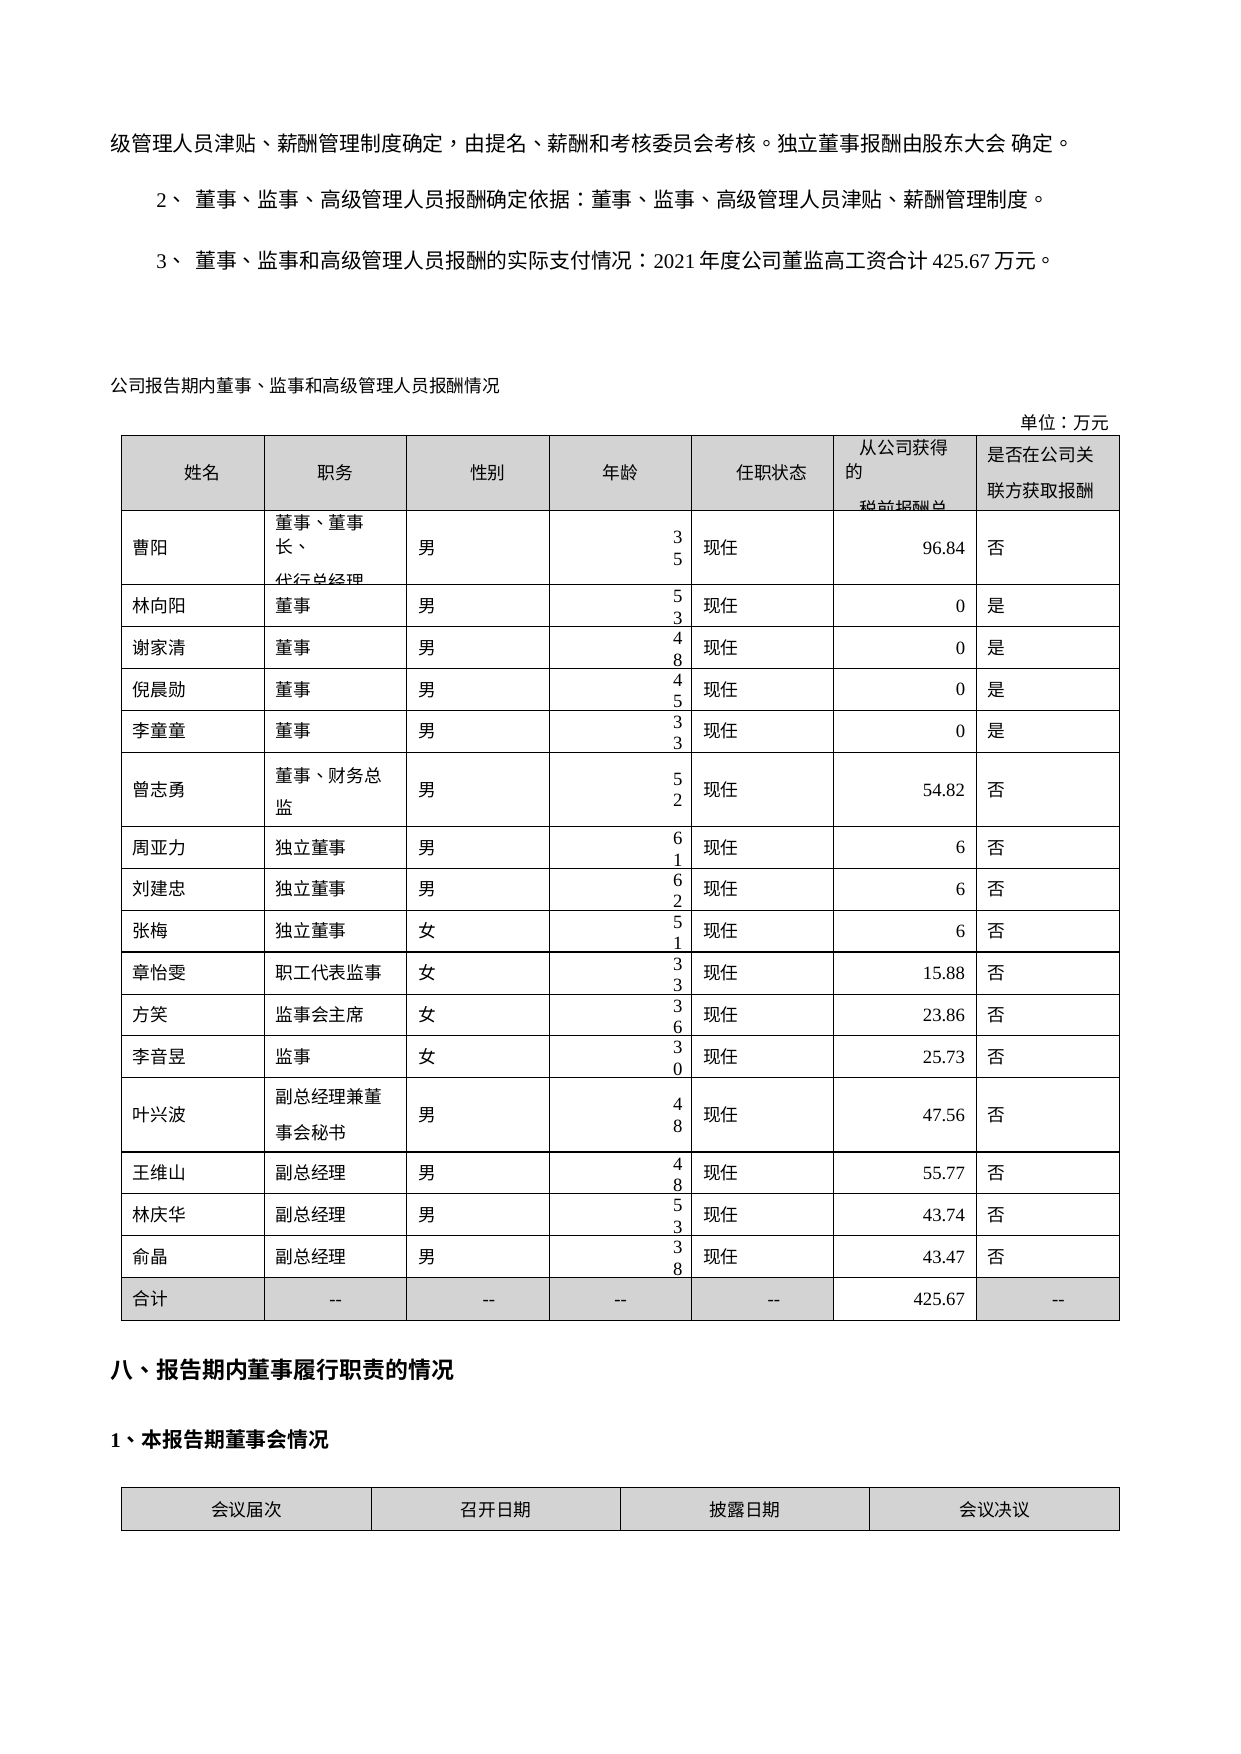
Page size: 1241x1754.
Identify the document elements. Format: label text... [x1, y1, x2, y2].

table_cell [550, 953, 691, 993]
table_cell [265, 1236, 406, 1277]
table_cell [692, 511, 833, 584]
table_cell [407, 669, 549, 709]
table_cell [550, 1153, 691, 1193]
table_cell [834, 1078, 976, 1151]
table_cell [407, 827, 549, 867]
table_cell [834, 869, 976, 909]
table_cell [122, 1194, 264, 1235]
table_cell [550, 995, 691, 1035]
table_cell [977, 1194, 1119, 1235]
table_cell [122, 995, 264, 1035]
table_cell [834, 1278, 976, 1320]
subtitle 八、报告期内董事履行职责的情况 [110, 1354, 1131, 1385]
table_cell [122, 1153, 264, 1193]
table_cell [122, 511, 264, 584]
subtitle 1、本报告期董事会情况 [110, 1425, 1131, 1453]
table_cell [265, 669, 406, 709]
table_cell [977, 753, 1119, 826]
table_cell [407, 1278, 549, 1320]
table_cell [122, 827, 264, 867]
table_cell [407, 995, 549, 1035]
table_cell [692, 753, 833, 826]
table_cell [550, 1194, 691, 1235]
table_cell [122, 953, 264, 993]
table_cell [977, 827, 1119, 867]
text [110, 129, 1131, 158]
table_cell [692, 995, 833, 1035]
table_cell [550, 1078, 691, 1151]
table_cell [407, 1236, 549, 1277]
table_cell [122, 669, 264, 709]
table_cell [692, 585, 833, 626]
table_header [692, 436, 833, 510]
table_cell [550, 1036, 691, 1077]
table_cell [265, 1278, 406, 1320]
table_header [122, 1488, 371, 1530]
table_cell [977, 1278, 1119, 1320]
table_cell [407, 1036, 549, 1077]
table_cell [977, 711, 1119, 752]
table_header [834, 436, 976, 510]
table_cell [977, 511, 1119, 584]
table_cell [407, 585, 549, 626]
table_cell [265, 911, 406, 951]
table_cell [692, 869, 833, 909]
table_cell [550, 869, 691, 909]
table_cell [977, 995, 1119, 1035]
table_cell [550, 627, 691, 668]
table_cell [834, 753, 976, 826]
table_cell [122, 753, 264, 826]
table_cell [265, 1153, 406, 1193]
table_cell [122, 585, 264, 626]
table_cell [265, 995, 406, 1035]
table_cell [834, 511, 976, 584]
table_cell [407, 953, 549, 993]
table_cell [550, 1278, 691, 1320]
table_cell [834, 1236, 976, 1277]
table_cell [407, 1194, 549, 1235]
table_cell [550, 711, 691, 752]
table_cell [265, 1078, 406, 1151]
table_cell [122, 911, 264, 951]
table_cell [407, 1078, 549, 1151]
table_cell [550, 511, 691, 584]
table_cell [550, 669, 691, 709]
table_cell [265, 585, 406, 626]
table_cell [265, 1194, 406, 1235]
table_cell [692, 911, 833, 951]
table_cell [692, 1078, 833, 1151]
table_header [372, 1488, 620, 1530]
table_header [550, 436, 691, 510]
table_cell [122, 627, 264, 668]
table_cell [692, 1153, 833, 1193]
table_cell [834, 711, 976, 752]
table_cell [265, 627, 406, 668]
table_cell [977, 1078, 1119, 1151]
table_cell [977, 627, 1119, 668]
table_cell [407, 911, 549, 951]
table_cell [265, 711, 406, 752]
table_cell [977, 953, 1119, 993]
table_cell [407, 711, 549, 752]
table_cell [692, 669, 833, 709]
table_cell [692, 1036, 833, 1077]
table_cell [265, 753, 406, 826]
text 3、 董事、监事和高级管理人员报酬的实际支付情况：2021年度公司董监高工资合计425.67万元。 [110, 246, 1131, 274]
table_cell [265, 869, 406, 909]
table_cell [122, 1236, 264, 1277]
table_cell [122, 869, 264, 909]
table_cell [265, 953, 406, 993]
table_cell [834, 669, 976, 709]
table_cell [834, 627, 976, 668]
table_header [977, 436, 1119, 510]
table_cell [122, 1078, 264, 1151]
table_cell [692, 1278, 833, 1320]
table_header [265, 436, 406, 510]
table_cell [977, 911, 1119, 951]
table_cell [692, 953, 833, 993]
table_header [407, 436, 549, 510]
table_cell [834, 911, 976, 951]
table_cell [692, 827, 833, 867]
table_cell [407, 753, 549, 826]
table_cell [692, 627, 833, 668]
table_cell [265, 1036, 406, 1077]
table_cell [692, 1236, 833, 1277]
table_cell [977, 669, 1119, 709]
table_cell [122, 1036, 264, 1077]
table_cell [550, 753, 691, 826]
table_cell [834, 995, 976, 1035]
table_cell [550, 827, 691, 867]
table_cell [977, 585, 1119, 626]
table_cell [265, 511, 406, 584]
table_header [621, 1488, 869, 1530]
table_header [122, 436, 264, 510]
text 2、 董事、监事、高级管理人员报酬确定依据：董事、监事、高级管理人员津贴、薪酬管理制度。 [110, 185, 1131, 213]
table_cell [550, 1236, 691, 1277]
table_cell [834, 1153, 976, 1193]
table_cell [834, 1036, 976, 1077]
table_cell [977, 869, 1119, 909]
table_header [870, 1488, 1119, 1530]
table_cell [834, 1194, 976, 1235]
text 单位：万元 [1020, 411, 1131, 435]
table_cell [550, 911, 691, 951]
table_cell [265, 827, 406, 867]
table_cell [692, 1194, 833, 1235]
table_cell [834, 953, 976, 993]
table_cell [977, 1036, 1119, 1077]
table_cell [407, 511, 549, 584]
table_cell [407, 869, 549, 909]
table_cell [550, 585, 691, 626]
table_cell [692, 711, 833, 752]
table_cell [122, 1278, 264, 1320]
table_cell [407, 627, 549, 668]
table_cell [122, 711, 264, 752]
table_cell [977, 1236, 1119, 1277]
text 公司报告期内董事、监事和高级管理人员报酬情况 [110, 374, 1131, 398]
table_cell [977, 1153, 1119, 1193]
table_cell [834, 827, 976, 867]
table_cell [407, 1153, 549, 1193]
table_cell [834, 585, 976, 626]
